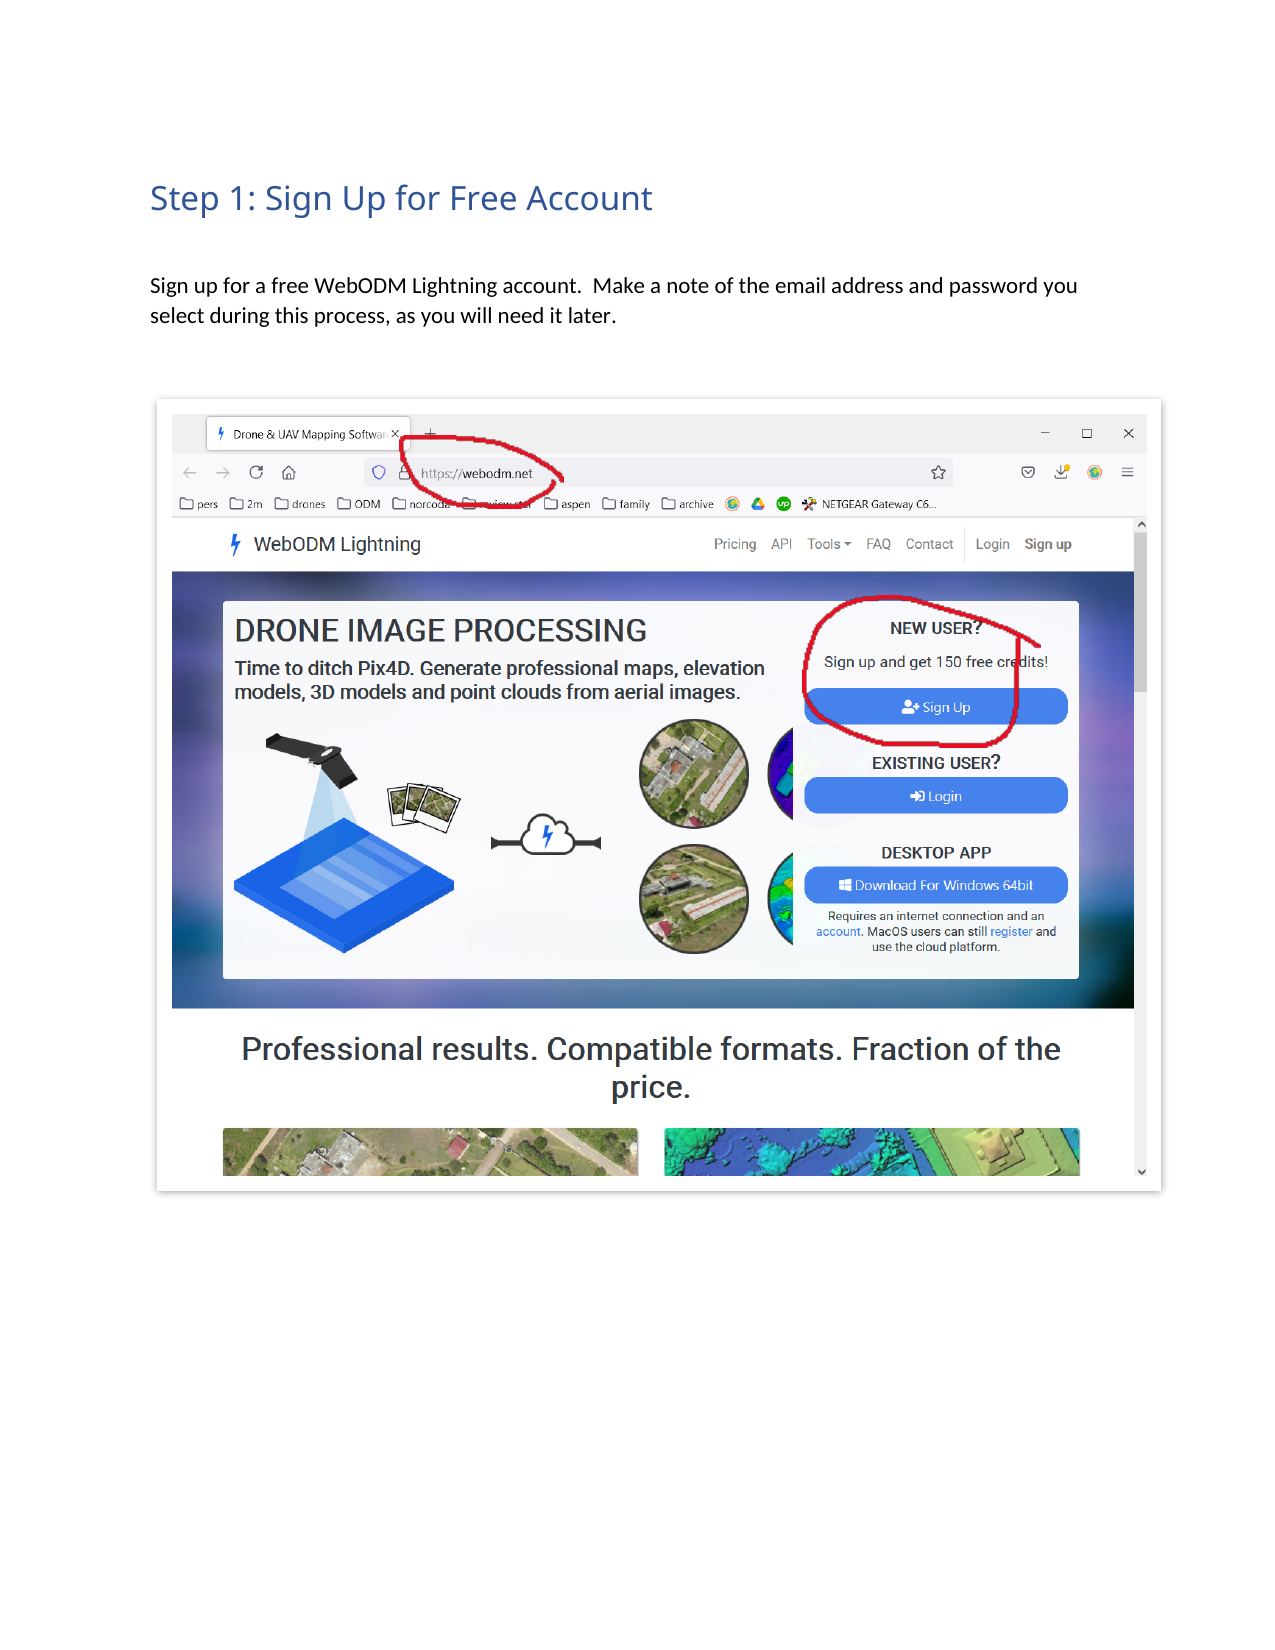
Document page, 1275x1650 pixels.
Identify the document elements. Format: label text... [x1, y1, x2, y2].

text Sign up for a free WebODM Lightning account. Make a note of the email address and password you select during this process, as you will need it later. [150, 271, 1125, 329]
subtitle Step 1: Sign Up for Free Account [150, 175, 1125, 220]
picture [172, 414, 1147, 1176]
